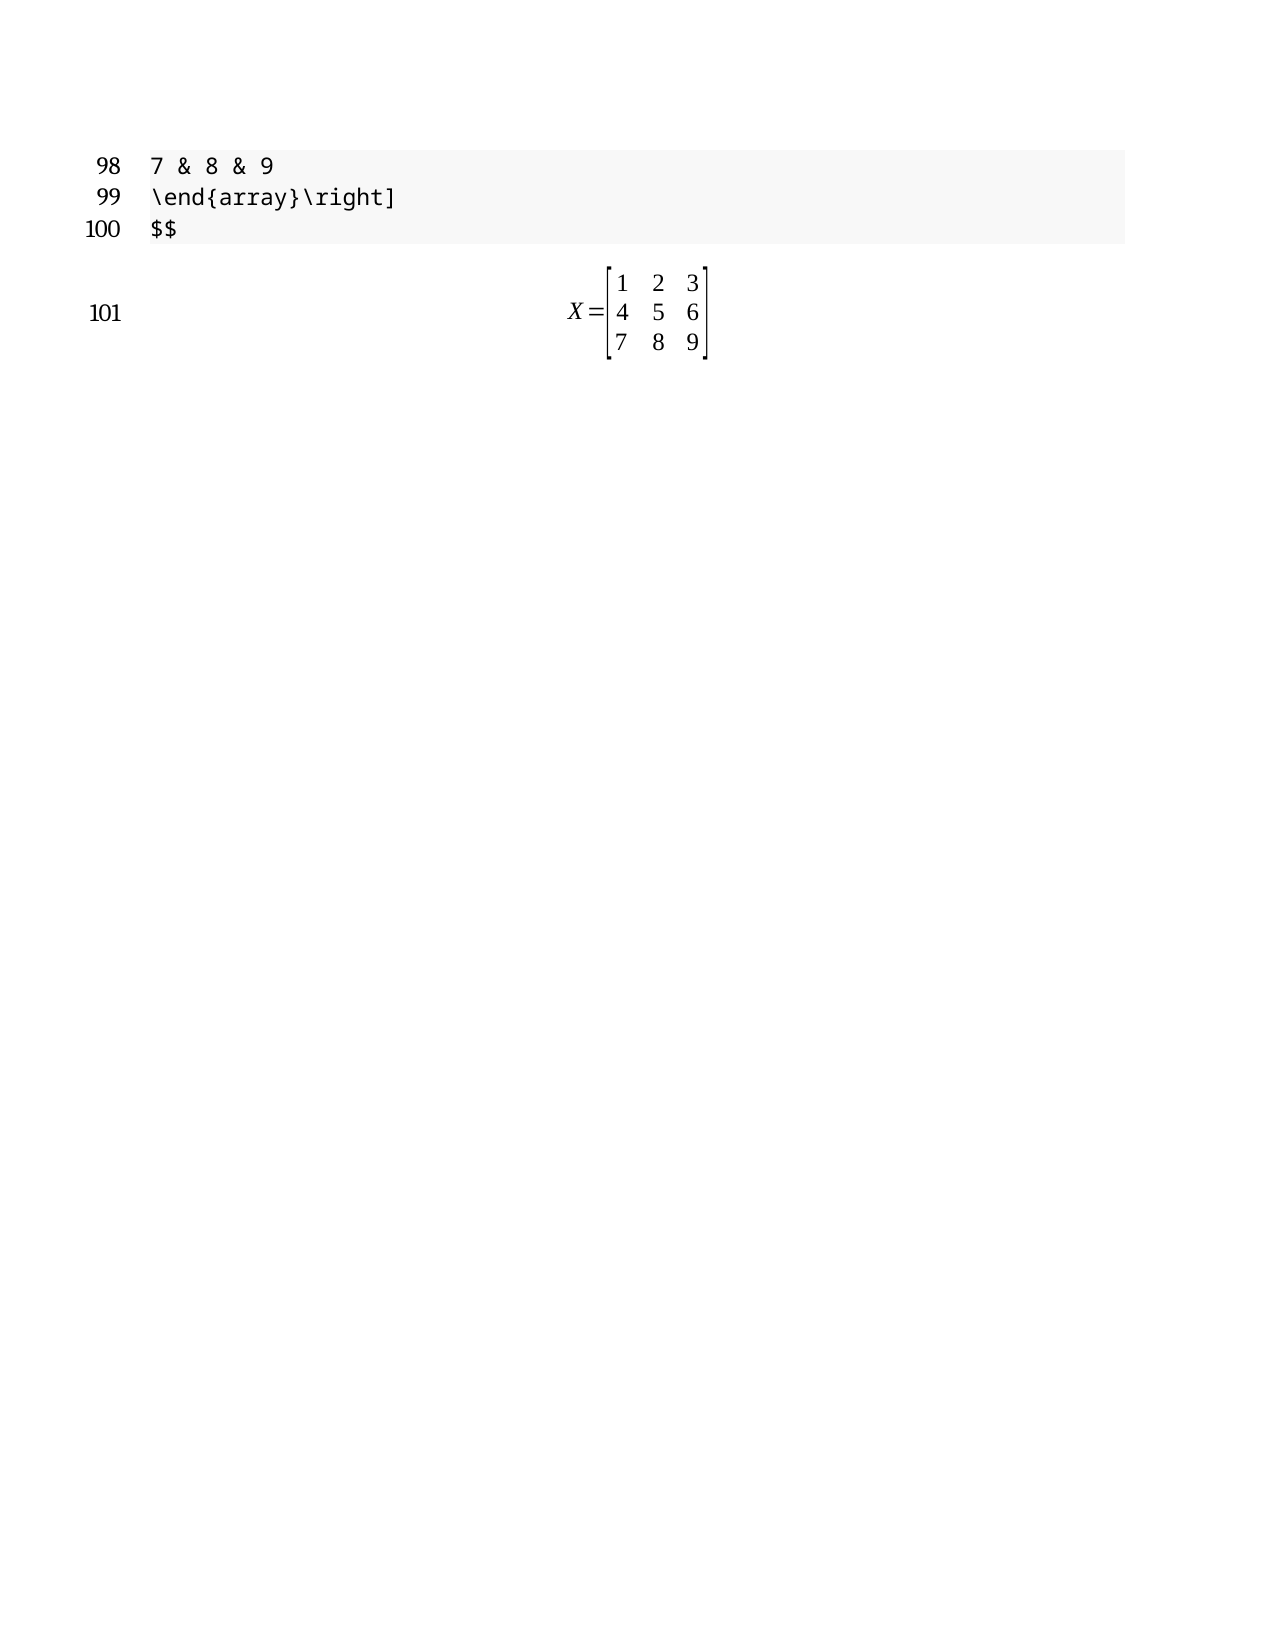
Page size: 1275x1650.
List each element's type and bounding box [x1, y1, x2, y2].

text [150, 150, 1125, 244]
